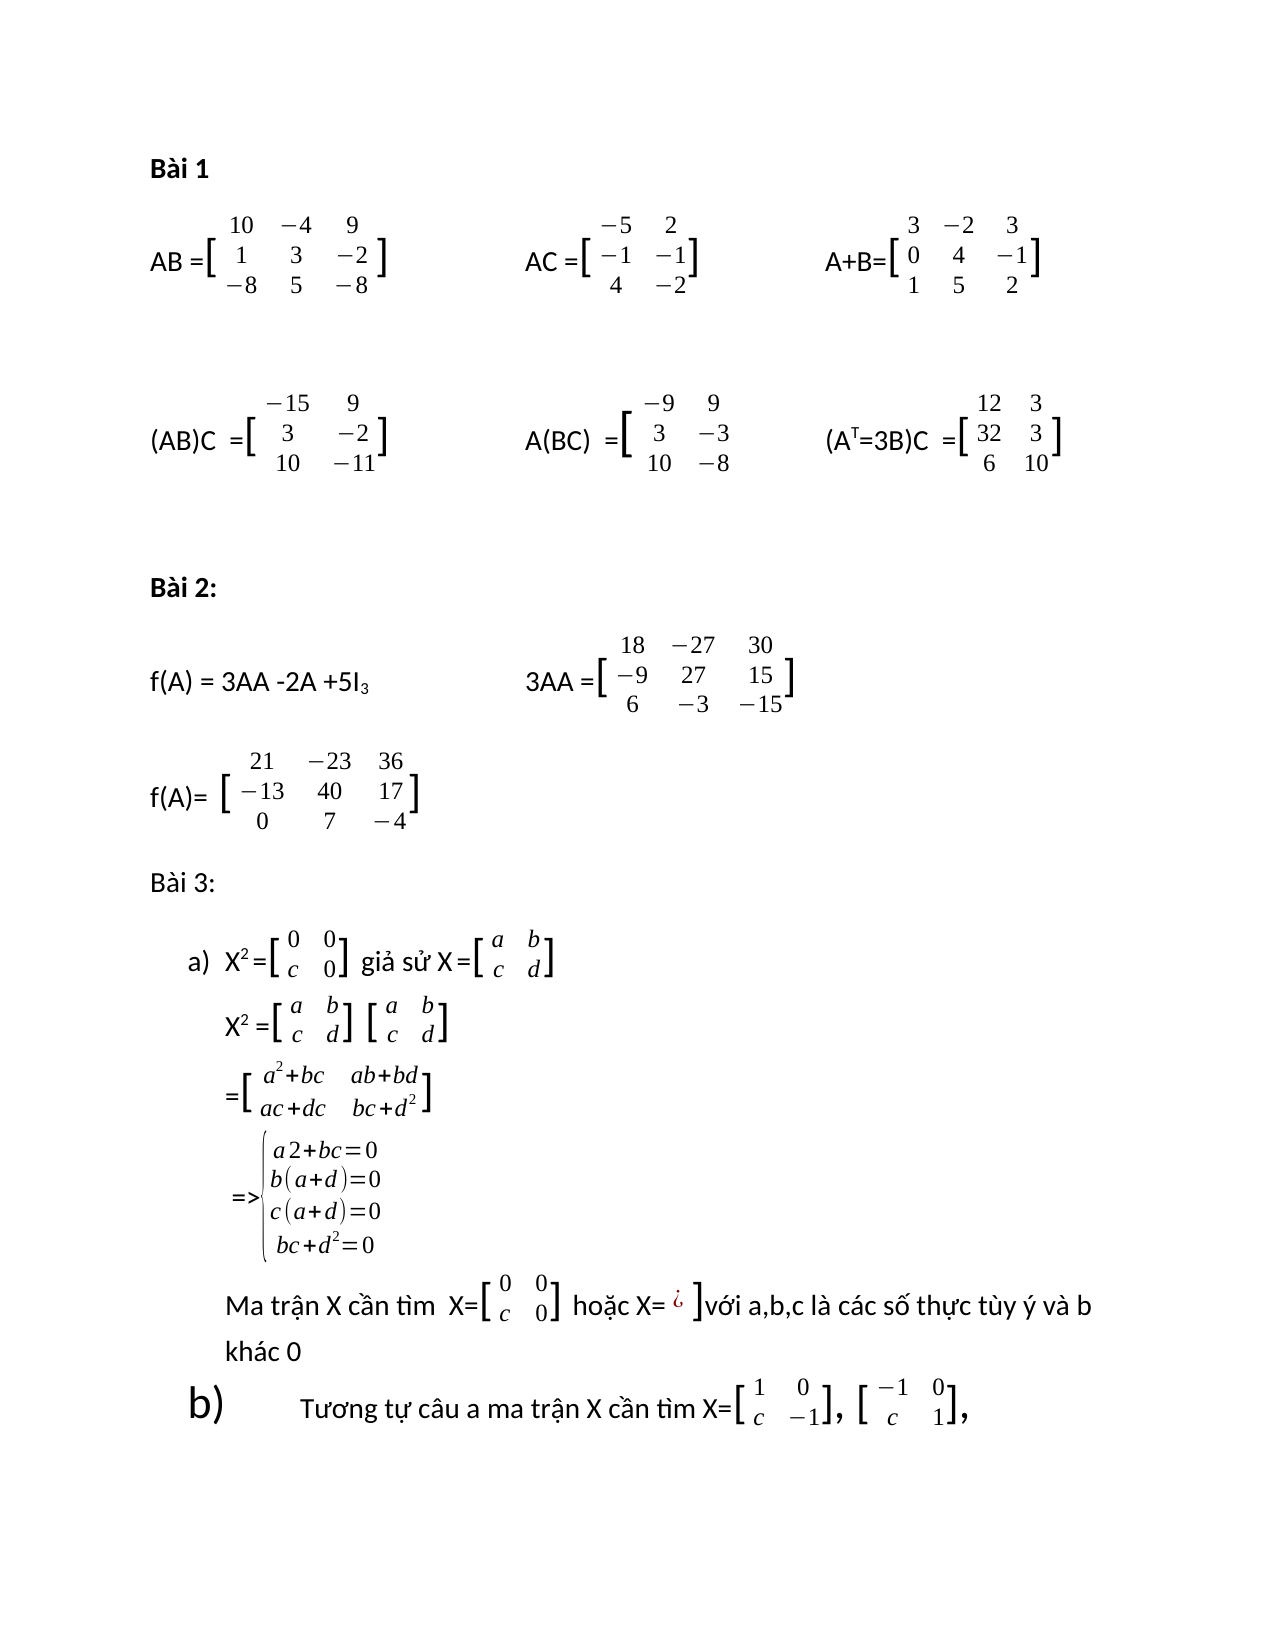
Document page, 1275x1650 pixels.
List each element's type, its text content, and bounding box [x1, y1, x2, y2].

text f(A)= [ ] [150, 748, 1125, 835]
list X2 =[ ] giả sử X =[ ] [187, 926, 1125, 983]
text Bài 3: [150, 864, 1125, 900]
list Ma trận X cần tìm X=[ ] hoặc X= ]với a,b,c là các số thực tùy ý và b khác 0 [225, 1270, 1125, 1368]
text f(A) = 3AA -2A +5I3 3AA =[ ] [150, 631, 1125, 718]
list Tương tự câu a ma trận X cần tìm X=[ ], [ ], [187, 1373, 1125, 1431]
list X2 =[ ] [ ] [225, 992, 1125, 1049]
text Bài 2: [150, 569, 1125, 605]
list =[ ] [225, 1057, 1125, 1122]
text Bài 1 [150, 150, 1125, 186]
list => [225, 1130, 1125, 1264]
text (AB)C =[ ] A(BC) =[ (AT=3B)C =[ ] [150, 390, 1125, 477]
text AB =[ ] AC =[ ] A+B=[ ] [150, 212, 1125, 299]
